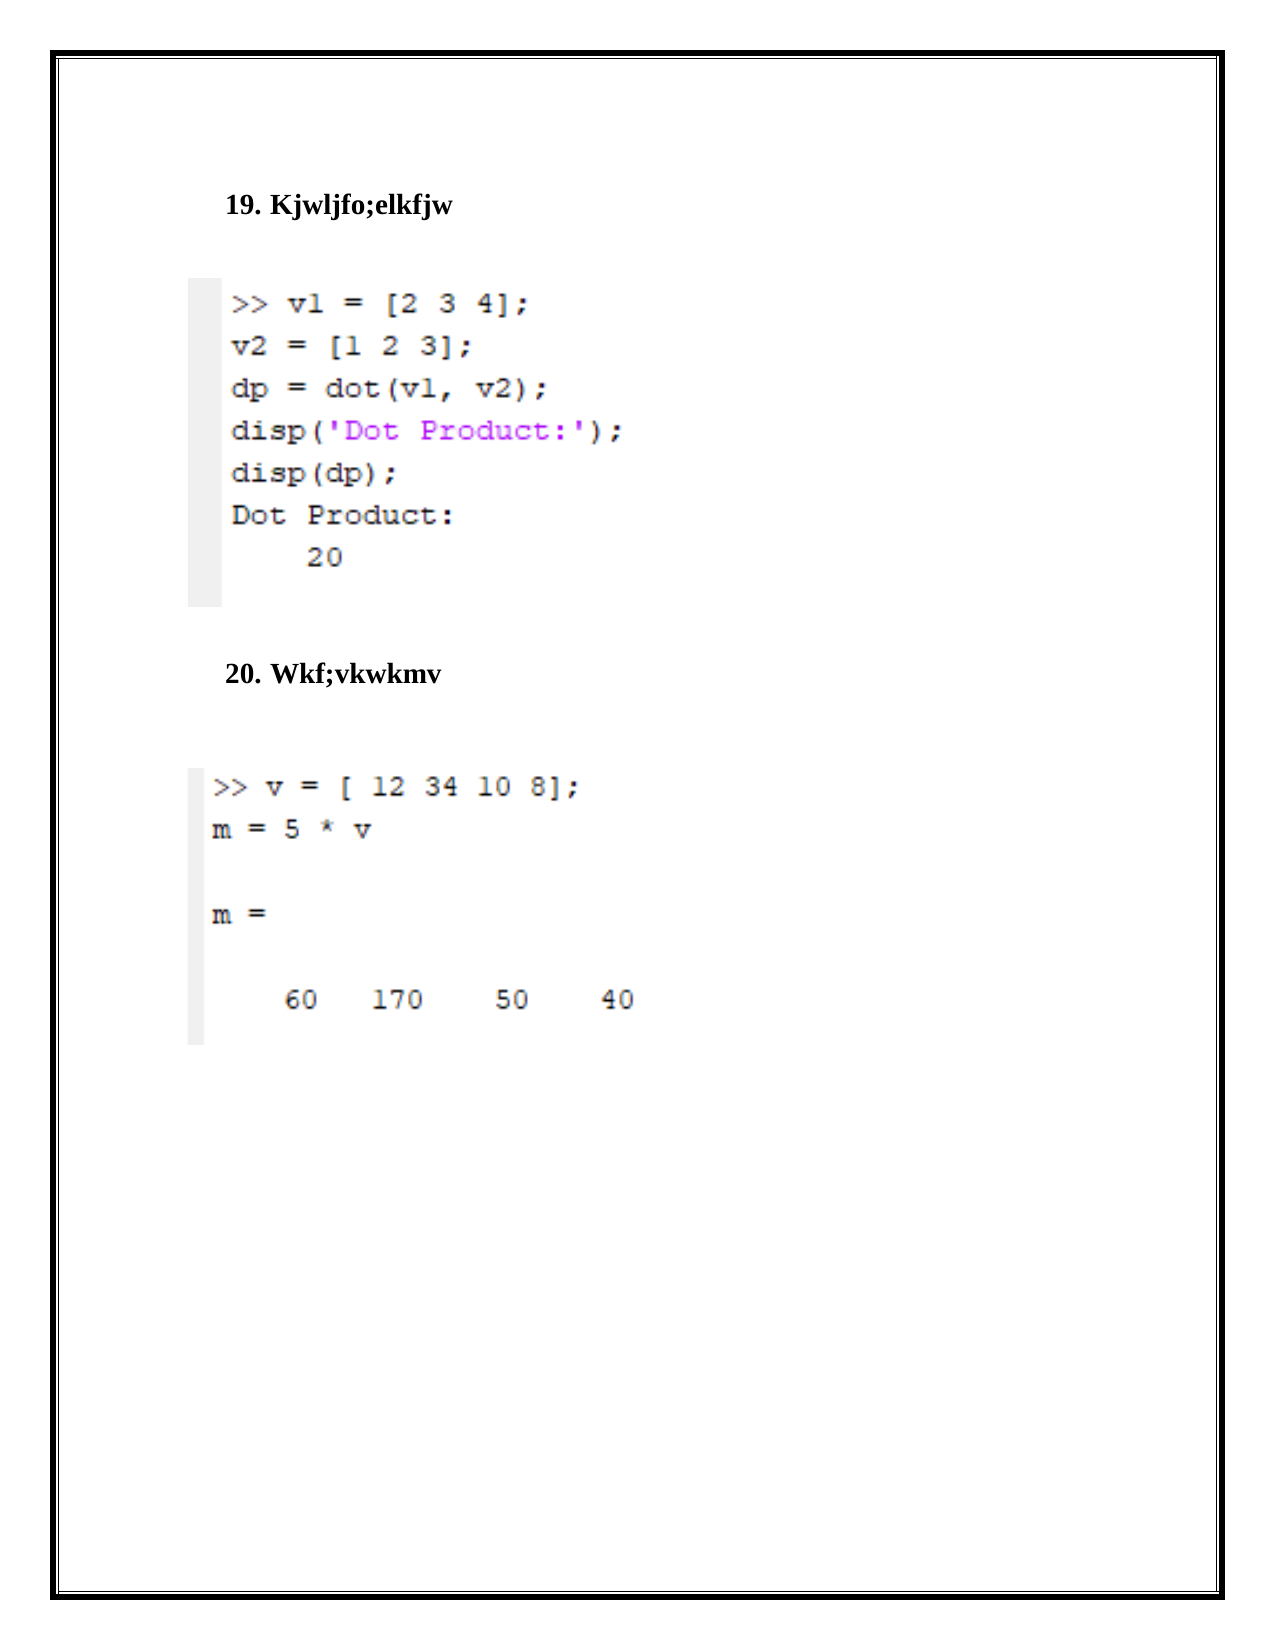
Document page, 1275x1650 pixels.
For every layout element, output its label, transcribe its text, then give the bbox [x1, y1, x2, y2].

list Wkf;vkwkmv [225, 656, 1125, 689]
picture [187, 768, 662, 1045]
picture [187, 278, 662, 607]
list Kjwljfo;elkfjw [225, 187, 1125, 221]
